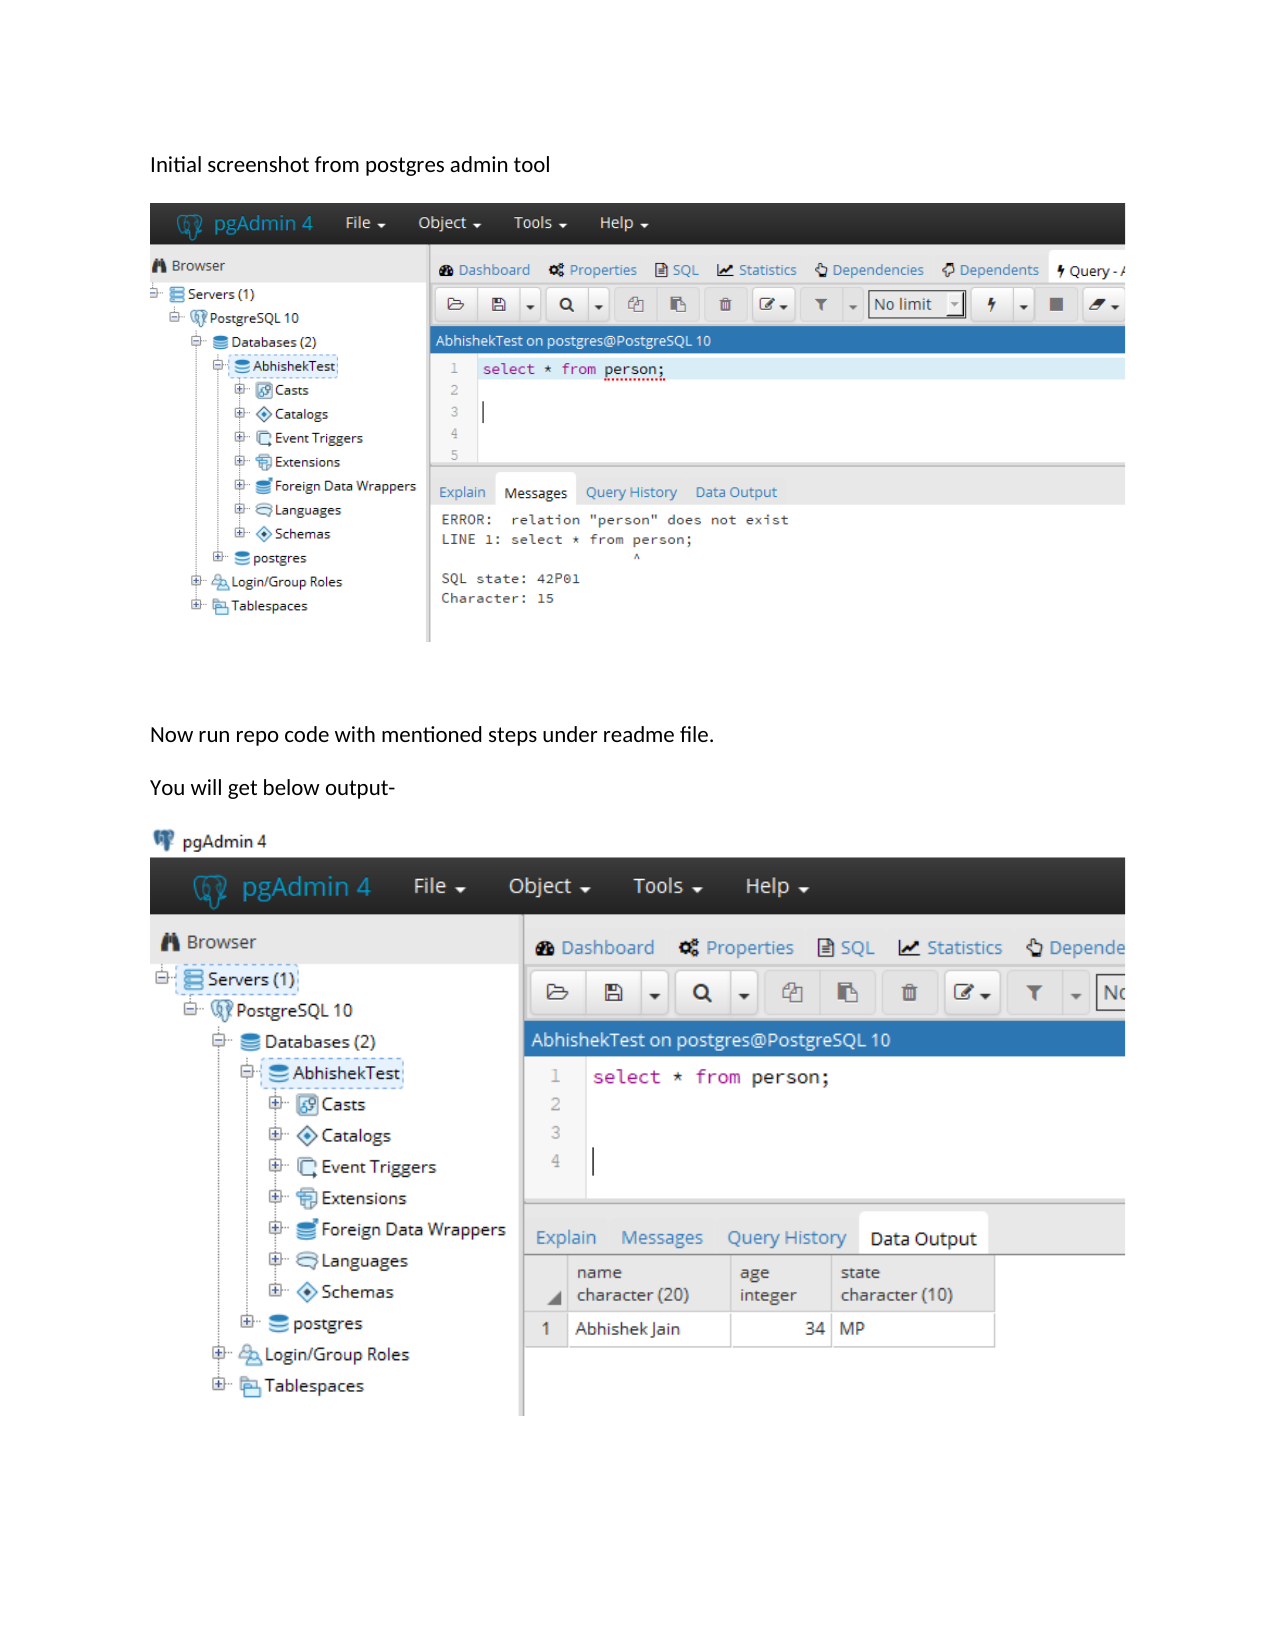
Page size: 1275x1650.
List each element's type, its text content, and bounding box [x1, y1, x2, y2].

text You will get below output- [150, 773, 1125, 801]
text Initial screenshot from postgres admin tool [150, 150, 1125, 178]
text Now run repo code with mentioned steps under readme file. [150, 720, 1125, 748]
picture [150, 825, 1125, 1416]
picture [150, 203, 1125, 642]
